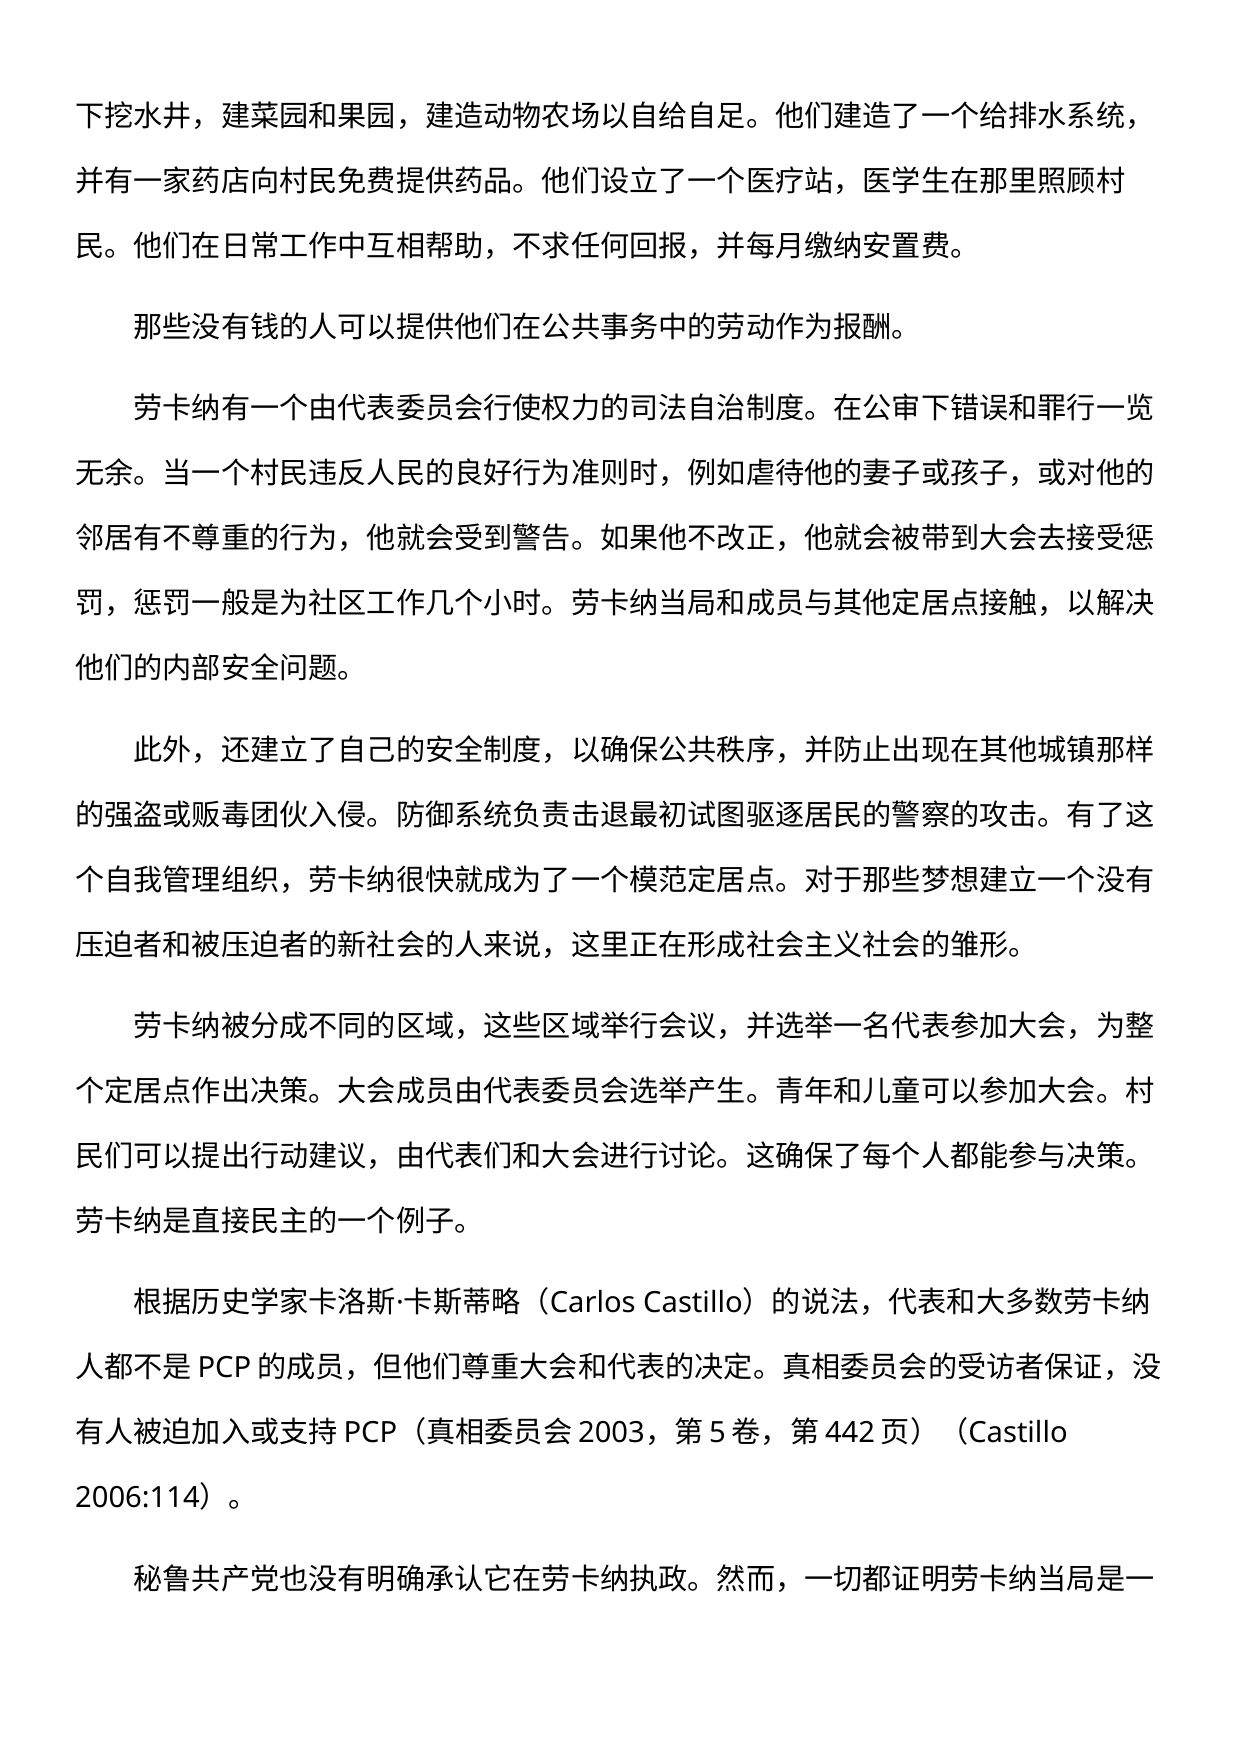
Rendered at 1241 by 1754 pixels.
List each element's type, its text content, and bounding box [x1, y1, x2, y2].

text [75, 81, 1165, 276]
text 劳卡纳被分成不同的区域，这些区域举行会议，并选举一名代表参加大会，为整个定居点作出决策。大会成员由代表委员会选举产生。青年和儿童可以参加大会。村民们可以提出行动建议，由代表们和大会进行讨论。这确保了每个人都能参与决策。劳卡纳是直接民主的一个例子。 [75, 991, 1165, 1251]
text 此外，还建立了自己的安全制度，以确保公共秩序，并防止出现在其他城镇那样的强盗或贩毒团伙入侵。防御系统负责击退最初试图驱逐居民的警察的攻击。有了这个自我管理组织，劳卡纳很快就成为了一个模范定居点。对于那些梦想建立一个没有压迫者和被压迫者的新社会的人来说，这里正在形成社会主义社会的雏形。 [75, 715, 1165, 975]
text 劳卡纳有一个由代表委员会行使权力的司法自治制度。在公审下错误和罪行一览无余。当一个村民违反人民的良好行为准则时，例如虐待他的妻子或孩子，或对他的邻居有不尊重的行为，他就会受到警告。如果他不改正，他就会被带到大会去接受惩罚，惩罚一般是为社区工作几个小时。劳卡纳当局和成员与其他定居点接触，以解决他们的内部安全问题。 [75, 373, 1165, 698]
text 那些没有钱的人可以提供他们在公共事务中的劳动作为报酬。 [75, 292, 1165, 357]
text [75, 1544, 1165, 1609]
text 根据历史学家卡洛斯·卡斯蒂略（Carlos Castillo）的说法，代表和大多数劳卡纳人都不是PCP的成员，但他们尊重大会和代表的决定。真相委员会的受访者保证，没有人被迫加入或支持PCP（真相委员会2003，第5卷，第442页）（Castillo 2006:114）。 [75, 1267, 1165, 1527]
